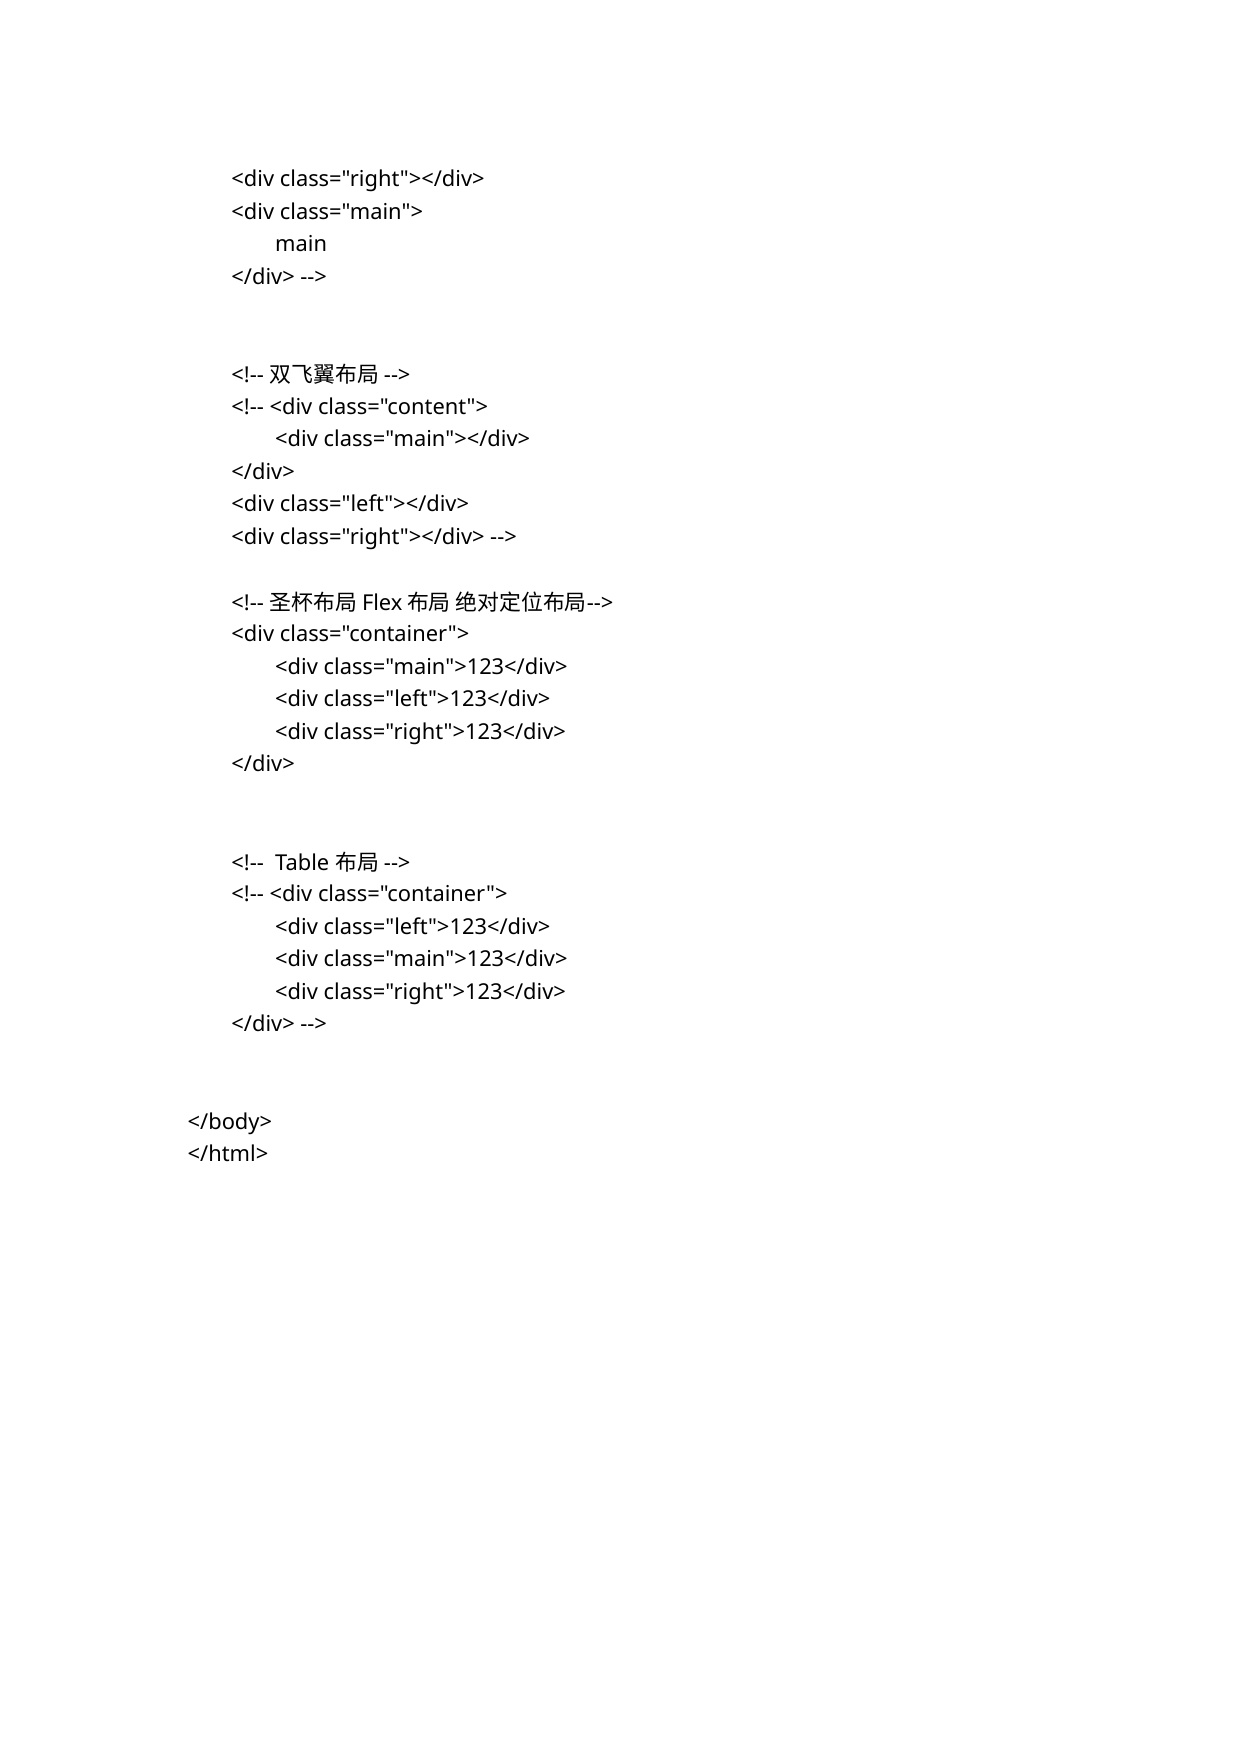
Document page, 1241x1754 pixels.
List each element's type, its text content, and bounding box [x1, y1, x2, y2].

text </div> [187, 454, 1053, 487]
text </html> [187, 1137, 1053, 1169]
text <div class="main"></div> [187, 422, 1053, 454]
text <div class="container"> [187, 617, 1053, 649]
text <!-- <div class="container"> [187, 877, 1053, 909]
text <div class="right"></div> [187, 162, 1053, 194]
text <div class="right">123</div> [187, 974, 1053, 1007]
text <div class="main">123</div> [187, 942, 1053, 974]
text <div class="main"> [187, 194, 1053, 227]
text <!-- 圣杯布局 Flex布局 绝对定位布局--> [187, 584, 1053, 617]
text <!-- Table 布局 --> [187, 844, 1053, 877]
text <div class="left"></div> [187, 487, 1053, 519]
text main [187, 227, 1053, 259]
text <div class="left">123</div> [187, 682, 1053, 714]
text </div> --> [187, 259, 1053, 292]
text <!-- 双飞翼布局 --> [187, 357, 1053, 389]
text <div class="right">123</div> [187, 714, 1053, 747]
text <div class="right"></div> --> [187, 519, 1053, 552]
text <div class="left">123</div> [187, 909, 1053, 942]
text </body> [187, 1104, 1053, 1137]
text </div> --> [187, 1007, 1053, 1039]
text <div class="main">123</div> [187, 649, 1053, 682]
text <!-- <div class="content"> [187, 389, 1053, 422]
text </div> [187, 747, 1053, 779]
